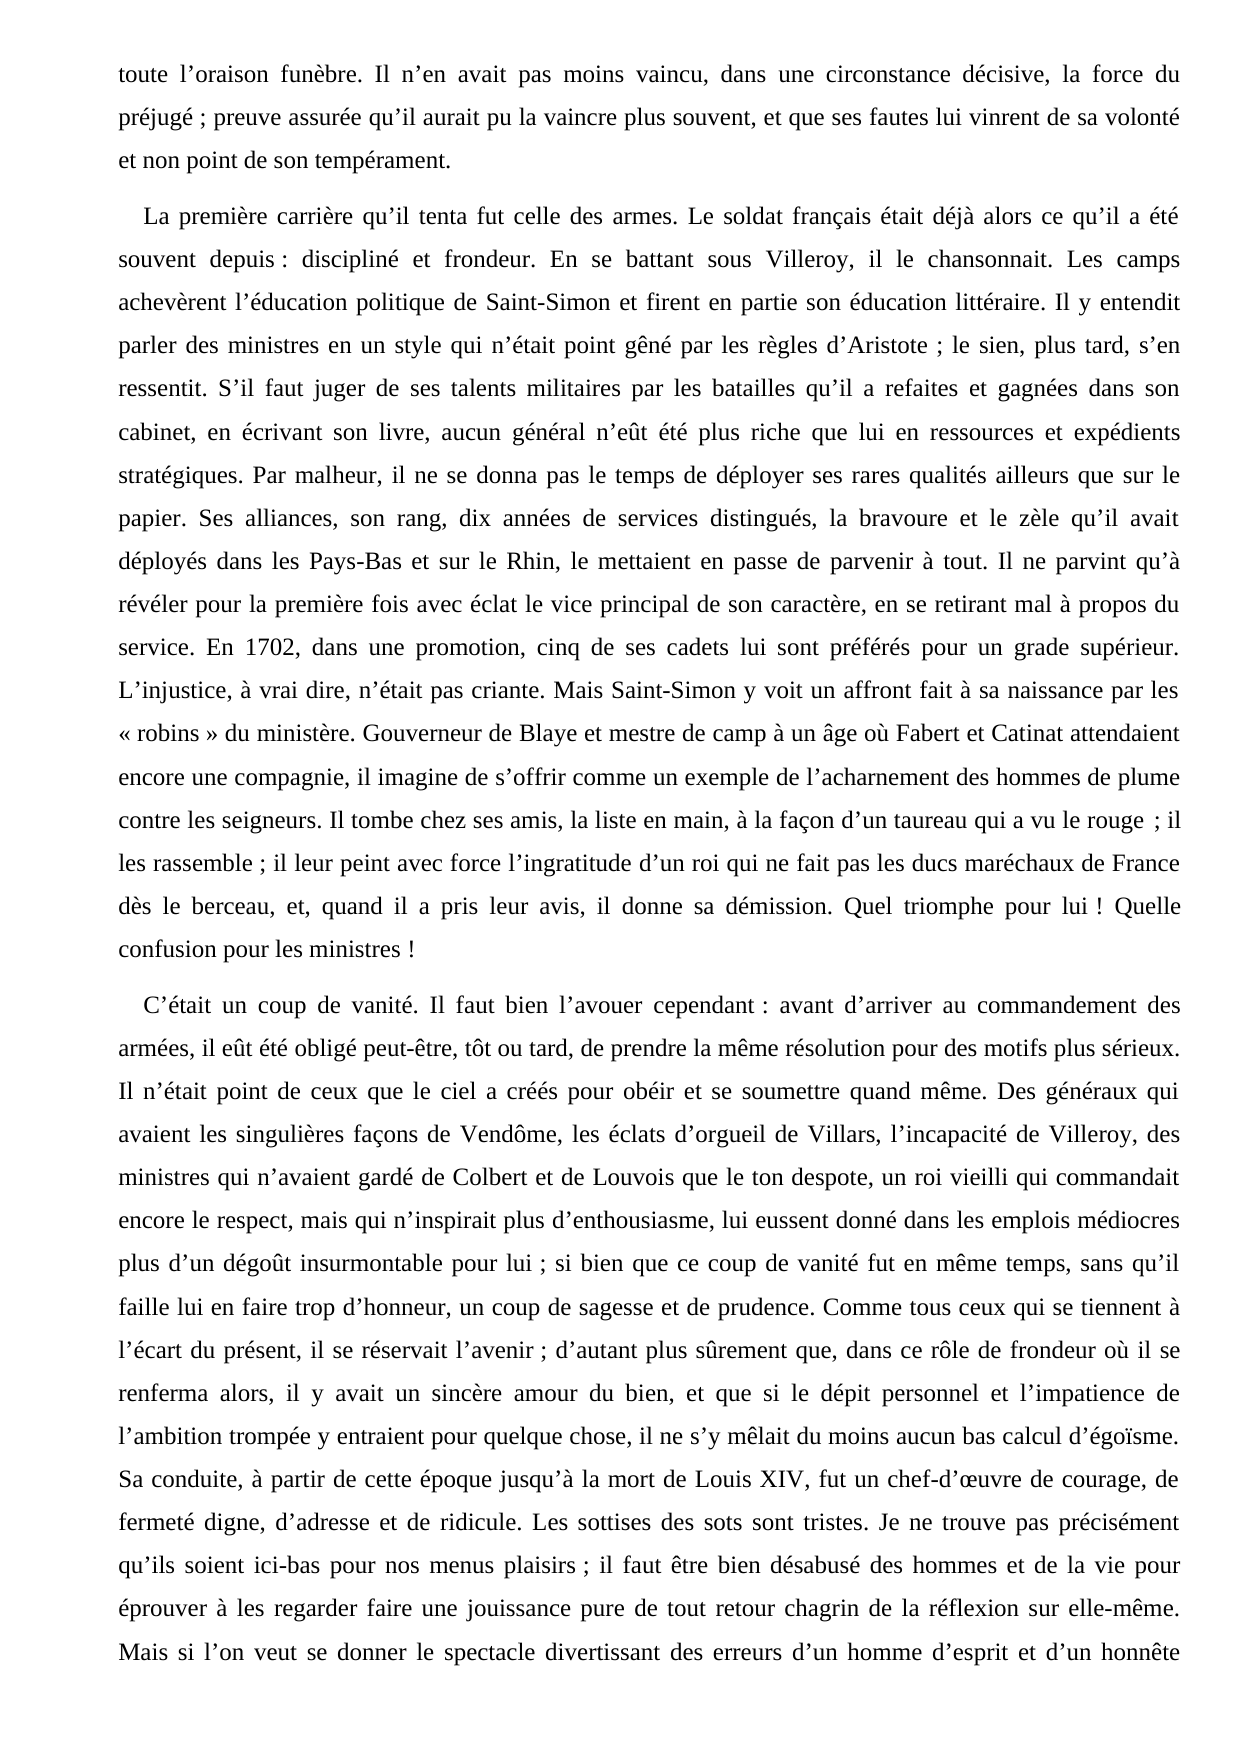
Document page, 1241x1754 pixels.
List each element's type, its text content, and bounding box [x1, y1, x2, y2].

text La première carrière qu’il tenta fut celle des armes. Le soldat français était déjà alors ce qu’il a été souvent depuis : discipliné et frondeur. En se battant sous Villeroy, il le chansonnait. Les camps achevèrent l’éducation politique de Saint-Simon et firent en partie son éducation littéraire. Il y entendit parler des ministres en un style qui n’était point gêné par les règles d’Aristote ; le sien, plus tard, s’en ressentit. S’il faut juger de ses talents militaires par les batailles qu’il a refaites et gagnées dans son cabinet, en écrivant son livre, aucun général n’eût été plus riche que lui en ressources et expédients stratégiques. Par malheur, il ne se donna pas le temps de déployer ses rares qualités ailleurs que sur le papier. Ses alliances, son rang, dix années de services distingués, la bravoure et le zèle qu’il avait déployés dans les Pays-Bas et sur le Rhin, le mettaient en passe de parvenir à tout. Il ne parvint qu’à révéler pour la première fois avec éclat le vice principal de son caractère, en se retirant mal à propos du service. En 1702, dans une promotion, cinq de ses cadets lui sont préférés pour un grade supérieur. L’injustice, à vrai dire, n’était pas criante. Mais Saint-Simon y voit un affront fait à sa naissance par les « robins » du ministère. Gouverneur de Blaye et mestre de camp à un âge où Fabert et Catinat attendaient encore une compagnie, il imagine de s’offrir comme un exemple de l’acharnement des hommes de plume contre les seigneurs. Il tombe chez ses amis, la liste en main, à la façon d’un taureau qui a vu le rouge ; il les rassemble ; il leur peint avec force l’ingratitude d’un roi qui ne fait pas les ducs maréchaux de France dès le berceau, et, quand il a pris leur avis, il donne sa démission. Quel triomphe pour lui ! Quelle confusion pour les ministres ! [118, 201, 1181, 963]
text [118, 990, 1181, 1665]
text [118, 59, 1181, 174]
